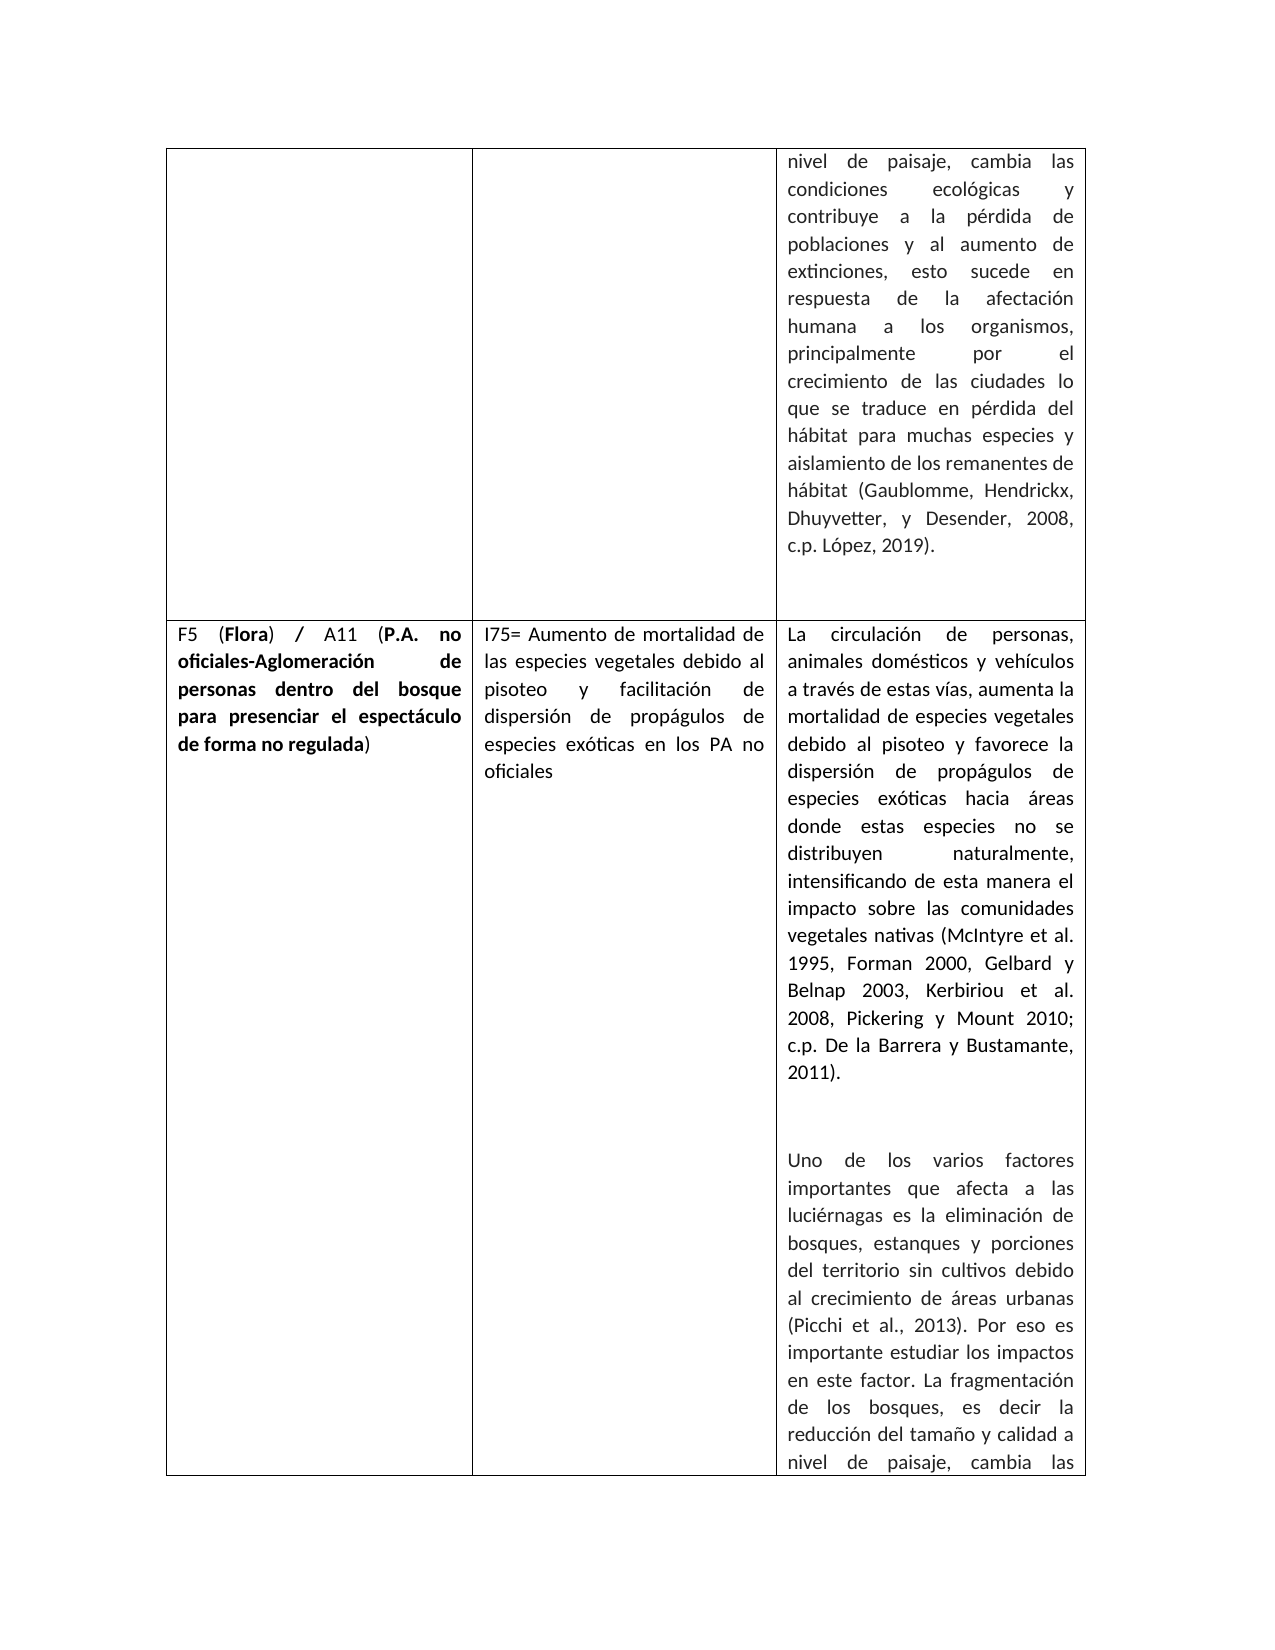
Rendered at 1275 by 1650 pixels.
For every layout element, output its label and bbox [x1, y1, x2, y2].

table_cell [473, 149, 776, 620]
table_cell [777, 621, 1085, 1474]
table_cell [167, 149, 472, 620]
table_cell [473, 621, 776, 1474]
table_cell [777, 149, 1085, 620]
table_cell [167, 621, 472, 1474]
